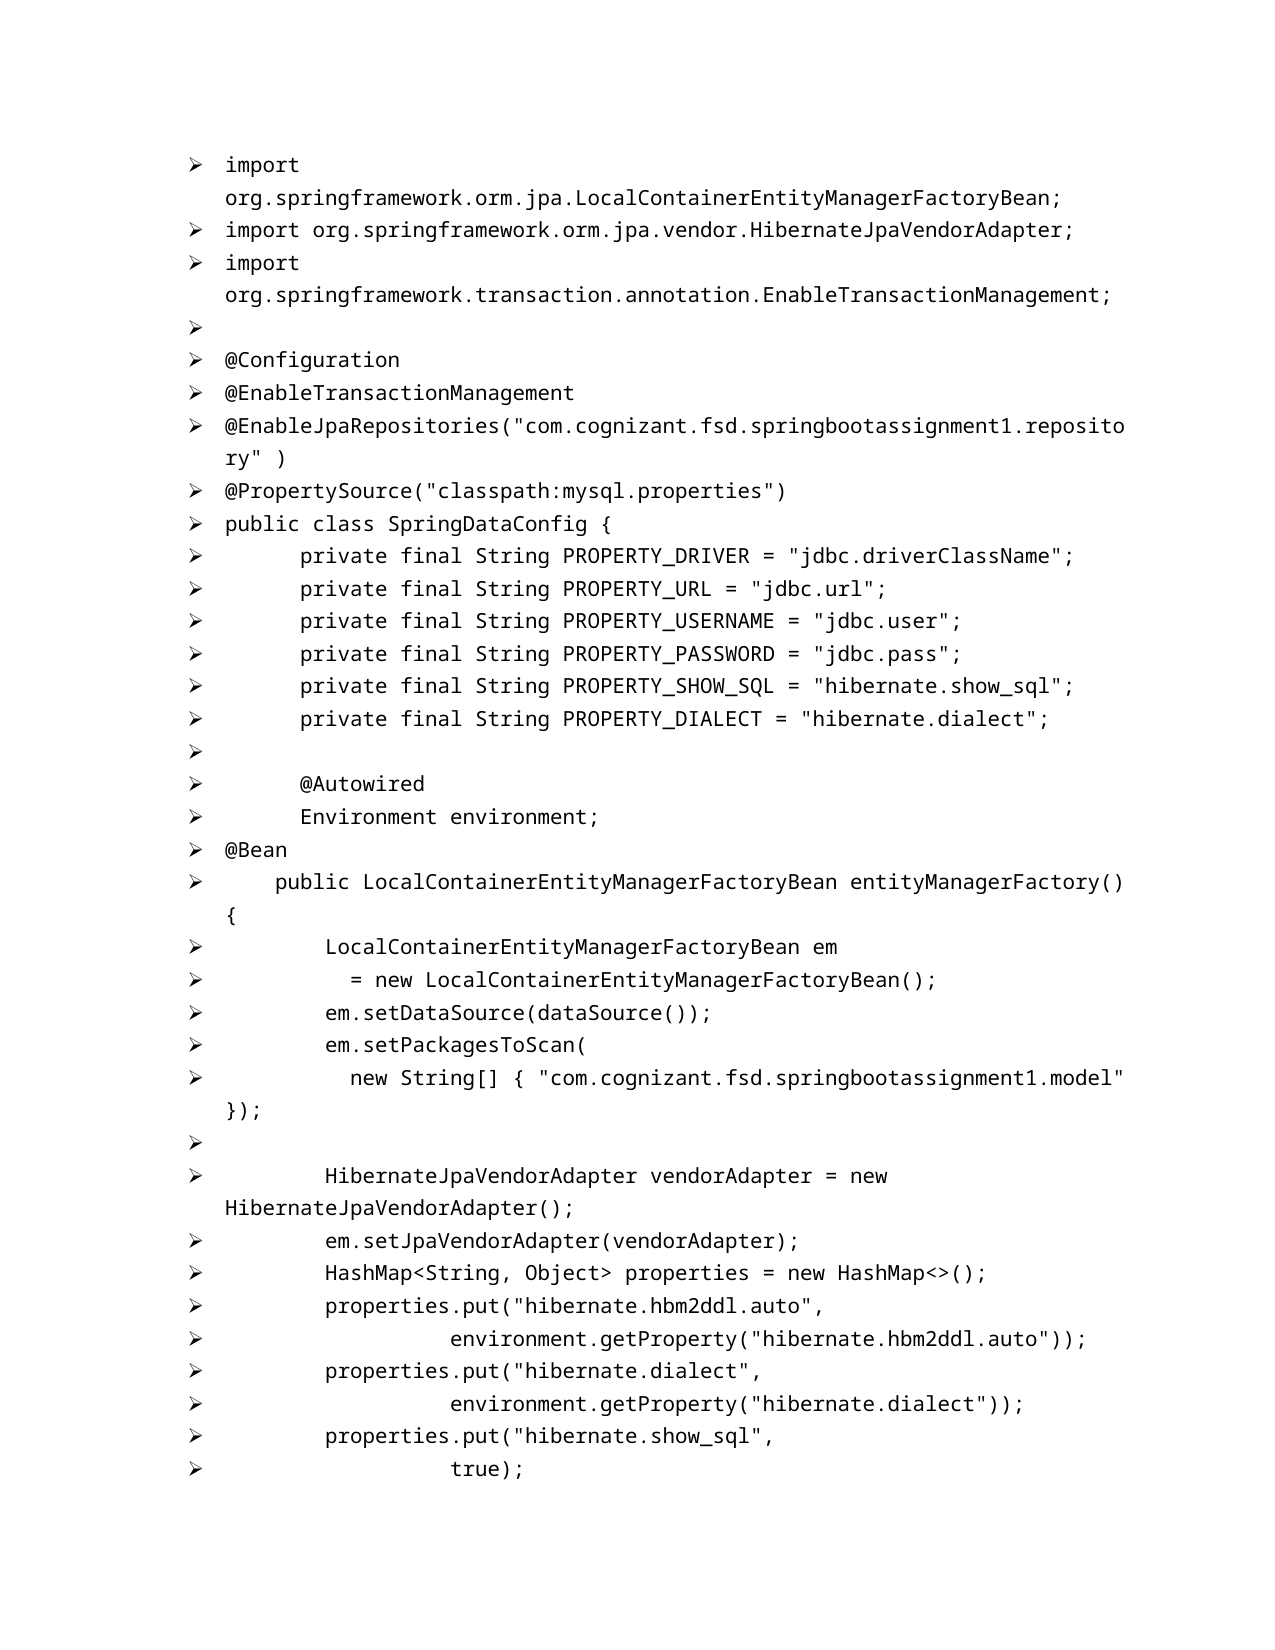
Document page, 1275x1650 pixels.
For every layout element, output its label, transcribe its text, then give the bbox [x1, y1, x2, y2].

list em.setDataSource(dataSource()); [187, 998, 1125, 1026]
list import org.springframework.orm.jpa.LocalContainerEntityManagerFactoryBean; [187, 150, 1125, 211]
list @Autowired [187, 769, 1125, 798]
list environment.getProperty("hibernate.dialect")); [187, 1389, 1125, 1417]
list em.setPackagesToScan( [187, 1030, 1125, 1059]
list public LocalContainerEntityManagerFactoryBean entityManagerFactory() { [187, 867, 1125, 928]
list properties.put("hibernate.hbm2ddl.auto", [187, 1291, 1125, 1319]
list Environment environment; [187, 802, 1125, 831]
list properties.put("hibernate.show_sql", [187, 1422, 1125, 1450]
list private final String PROPERTY_SHOW_SQL = "hibernate.show_sql"; [187, 672, 1125, 700]
list @EnableTransactionManagement [187, 378, 1125, 407]
list HashMap<String, Object> properties = new HashMap<>(); [187, 1258, 1125, 1287]
list em.setJpaVendorAdapter(vendorAdapter); [187, 1226, 1125, 1254]
list @EnableJpaRepositories("com.cognizant.fsd.springbootassignment1.repository" ) [187, 411, 1125, 472]
list = new LocalContainerEntityManagerFactoryBean(); [187, 965, 1125, 993]
list private final String PROPERTY_USERNAME = "jdbc.user"; [187, 606, 1125, 635]
list properties.put("hibernate.dialect", [187, 1356, 1125, 1385]
list private final String PROPERTY_URL = "jdbc.url"; [187, 574, 1125, 602]
list true); [187, 1454, 1125, 1483]
list HibernateJpaVendorAdapter vendorAdapter = new HibernateJpaVendorAdapter(); [187, 1161, 1125, 1222]
list environment.getProperty("hibernate.hbm2ddl.auto")); [187, 1324, 1125, 1352]
list @PropertySource("classpath:mysql.properties") [187, 476, 1125, 504]
list private final String PROPERTY_DRIVER = "jdbc.driverClassName"; [187, 541, 1125, 570]
list LocalContainerEntityManagerFactoryBean em [187, 932, 1125, 961]
list import org.springframework.orm.jpa.vendor.HibernateJpaVendorAdapter; [187, 215, 1125, 244]
list private final String PROPERTY_PASSWORD = "jdbc.pass"; [187, 639, 1125, 667]
list private final String PROPERTY_DIALECT = "hibernate.dialect"; [187, 704, 1125, 733]
list import org.springframework.transaction.annotation.EnableTransactionManagement; [187, 248, 1125, 309]
list @Bean [187, 835, 1125, 863]
list public class SpringDataConfig { [187, 509, 1125, 537]
list new String[] { "com.cognizant.fsd.springbootassignment1.model" }); [187, 1063, 1125, 1124]
list @Configuration [187, 346, 1125, 374]
